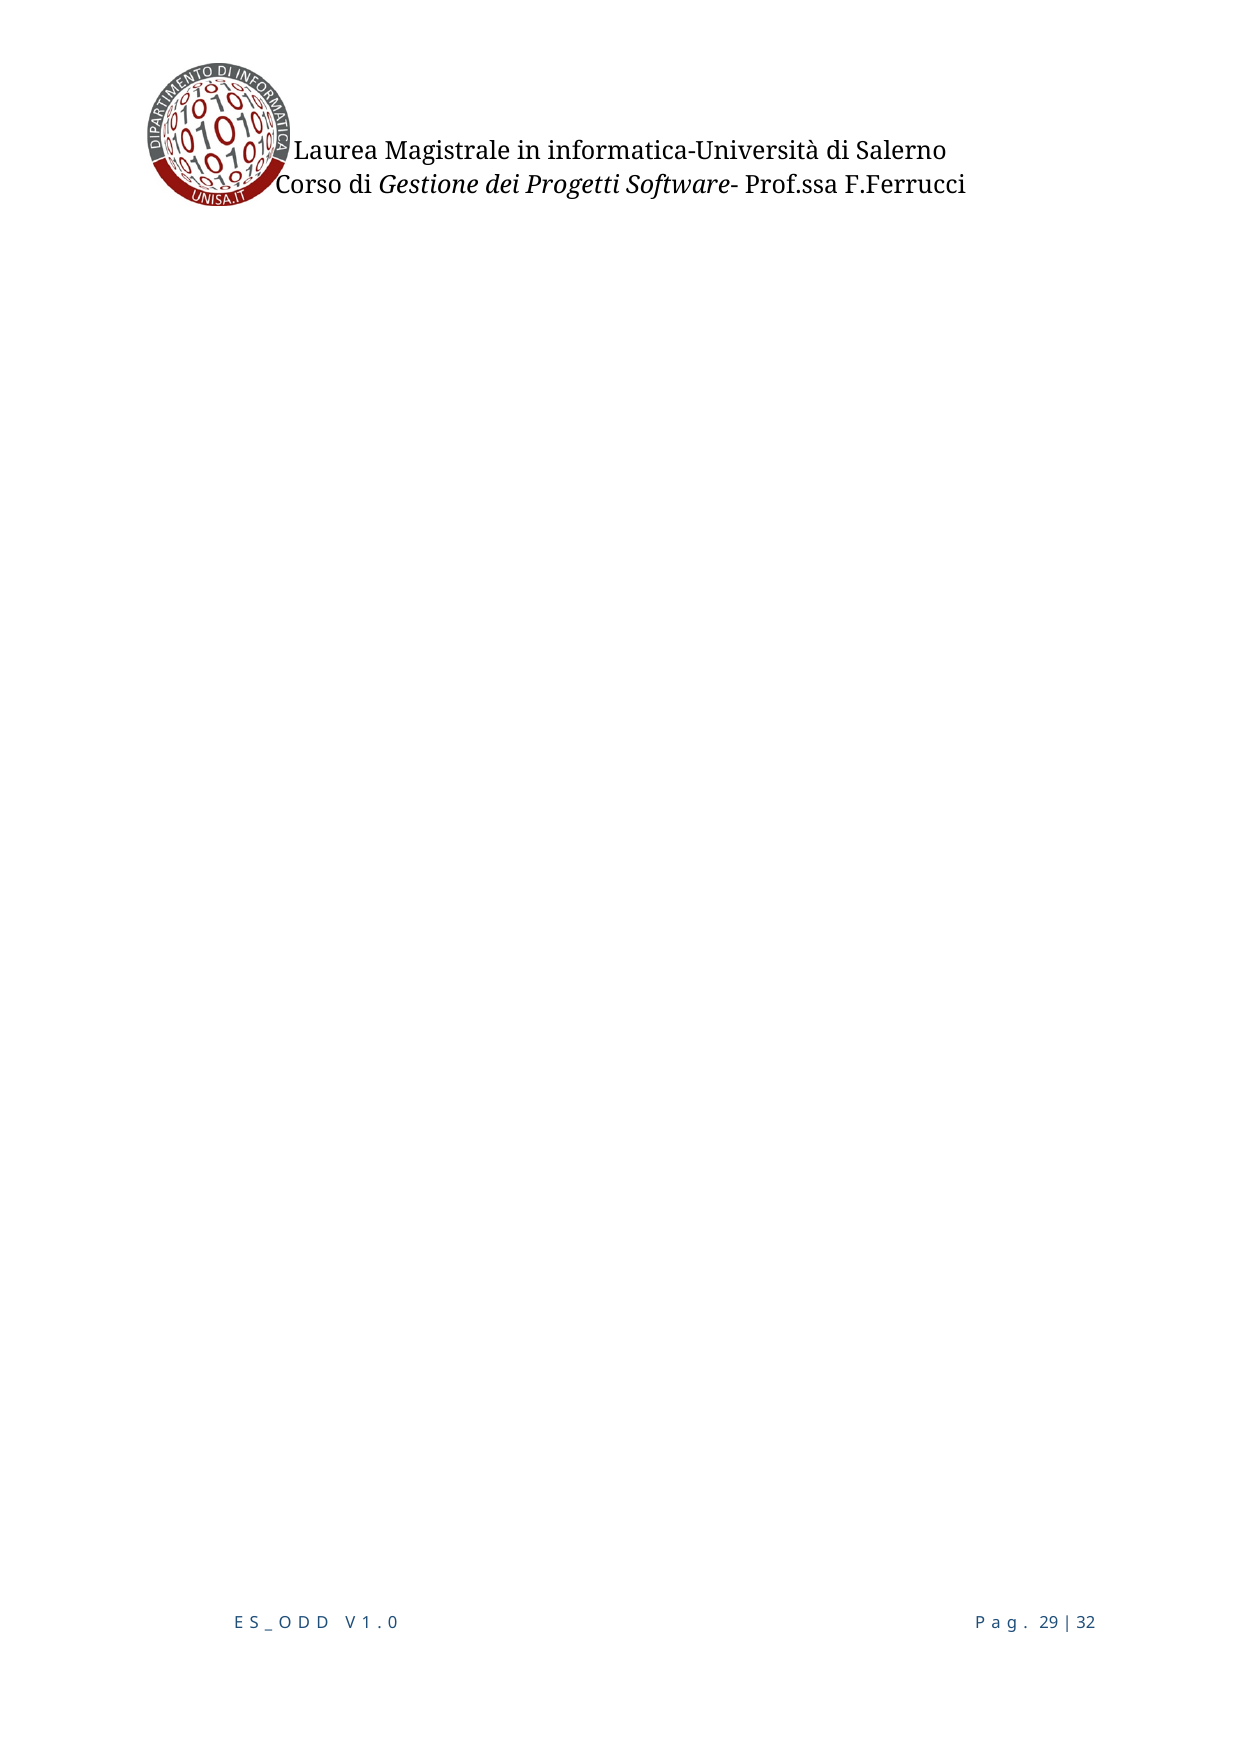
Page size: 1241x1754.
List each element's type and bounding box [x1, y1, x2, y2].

picture [147, 63, 290, 206]
